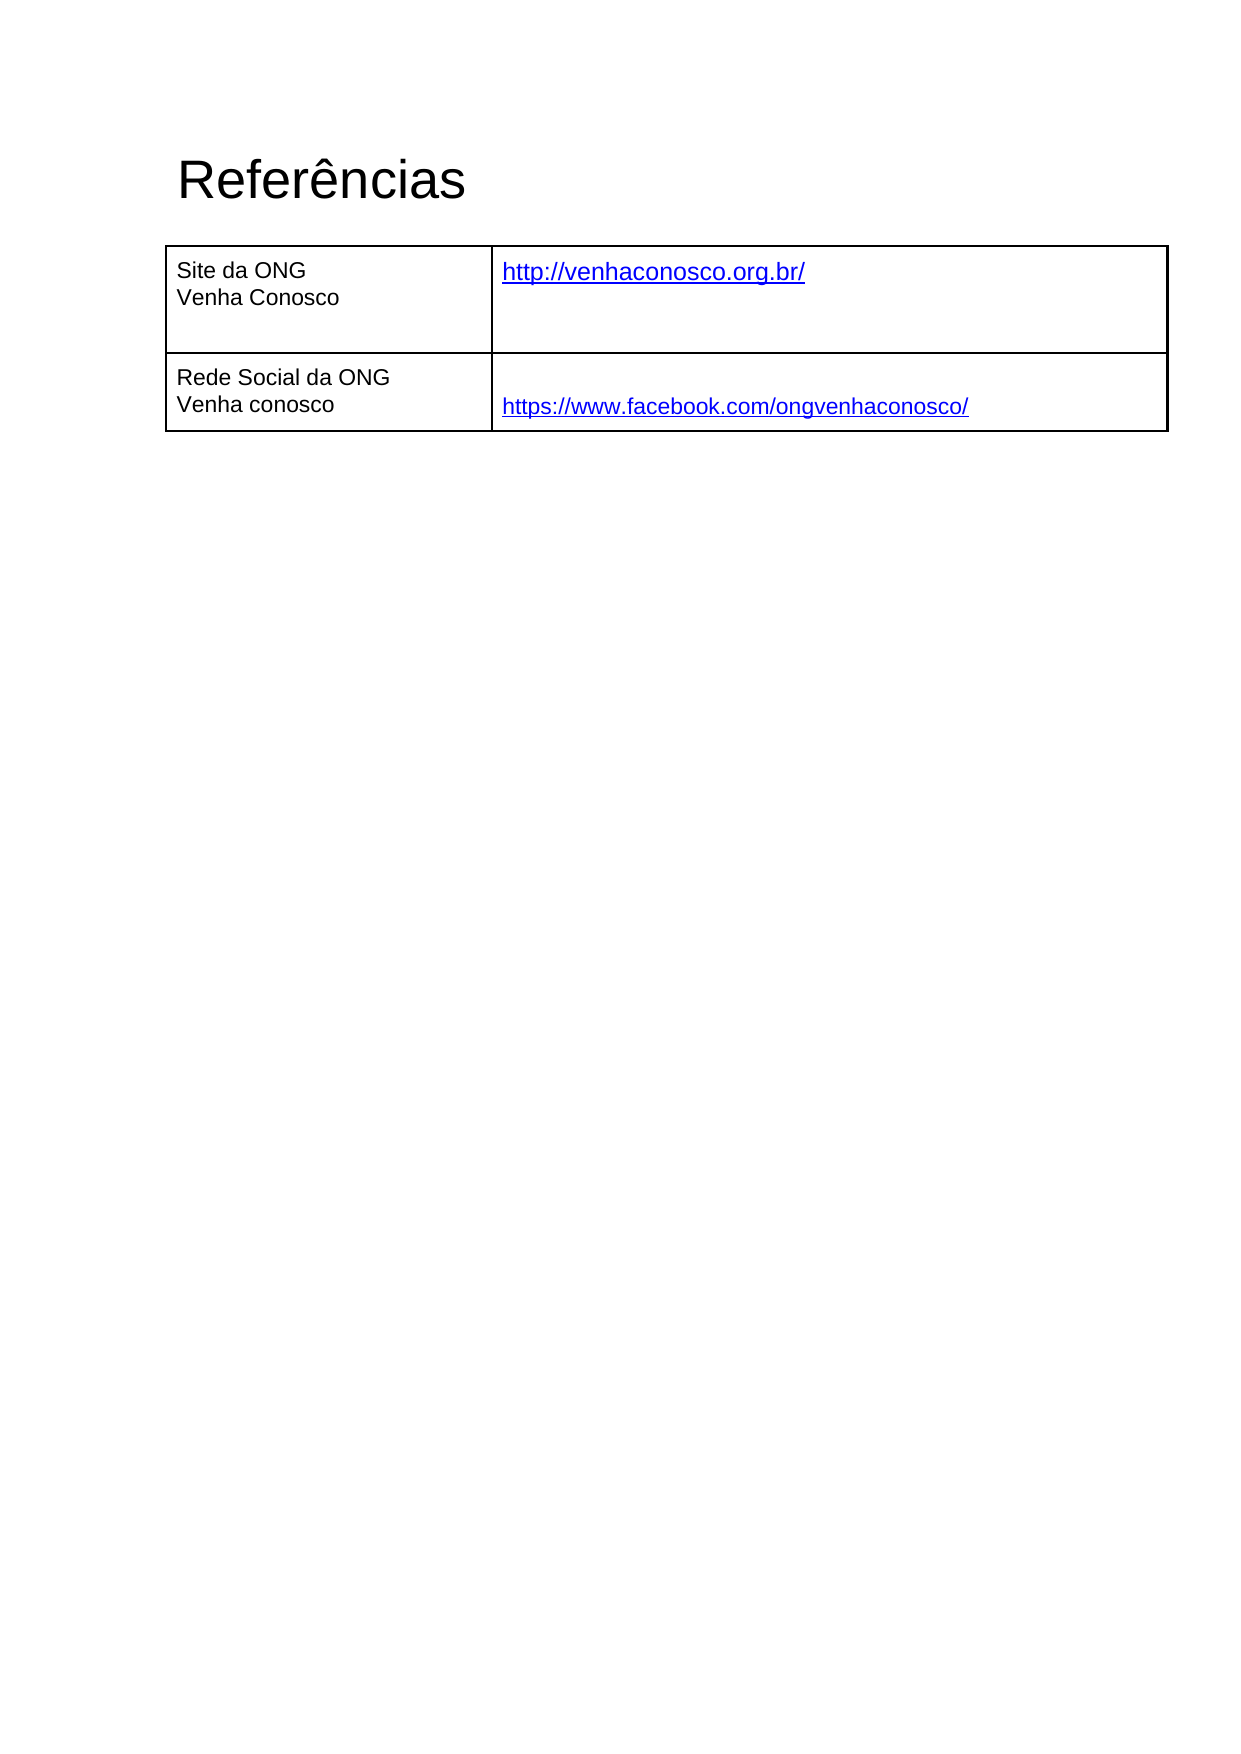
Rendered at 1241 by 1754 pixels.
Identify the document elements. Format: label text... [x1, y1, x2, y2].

table_cell Rede Social da ONG Venha conosco [167, 354, 491, 430]
text Referências [177, 148, 1063, 210]
table_cell https://www.facebook.com/ongvenhaconosco/ [493, 354, 1166, 430]
table_header http://venhaconosco.org.br/ [493, 247, 1166, 352]
table_header Site da ONG Venha Conosco [167, 247, 491, 352]
